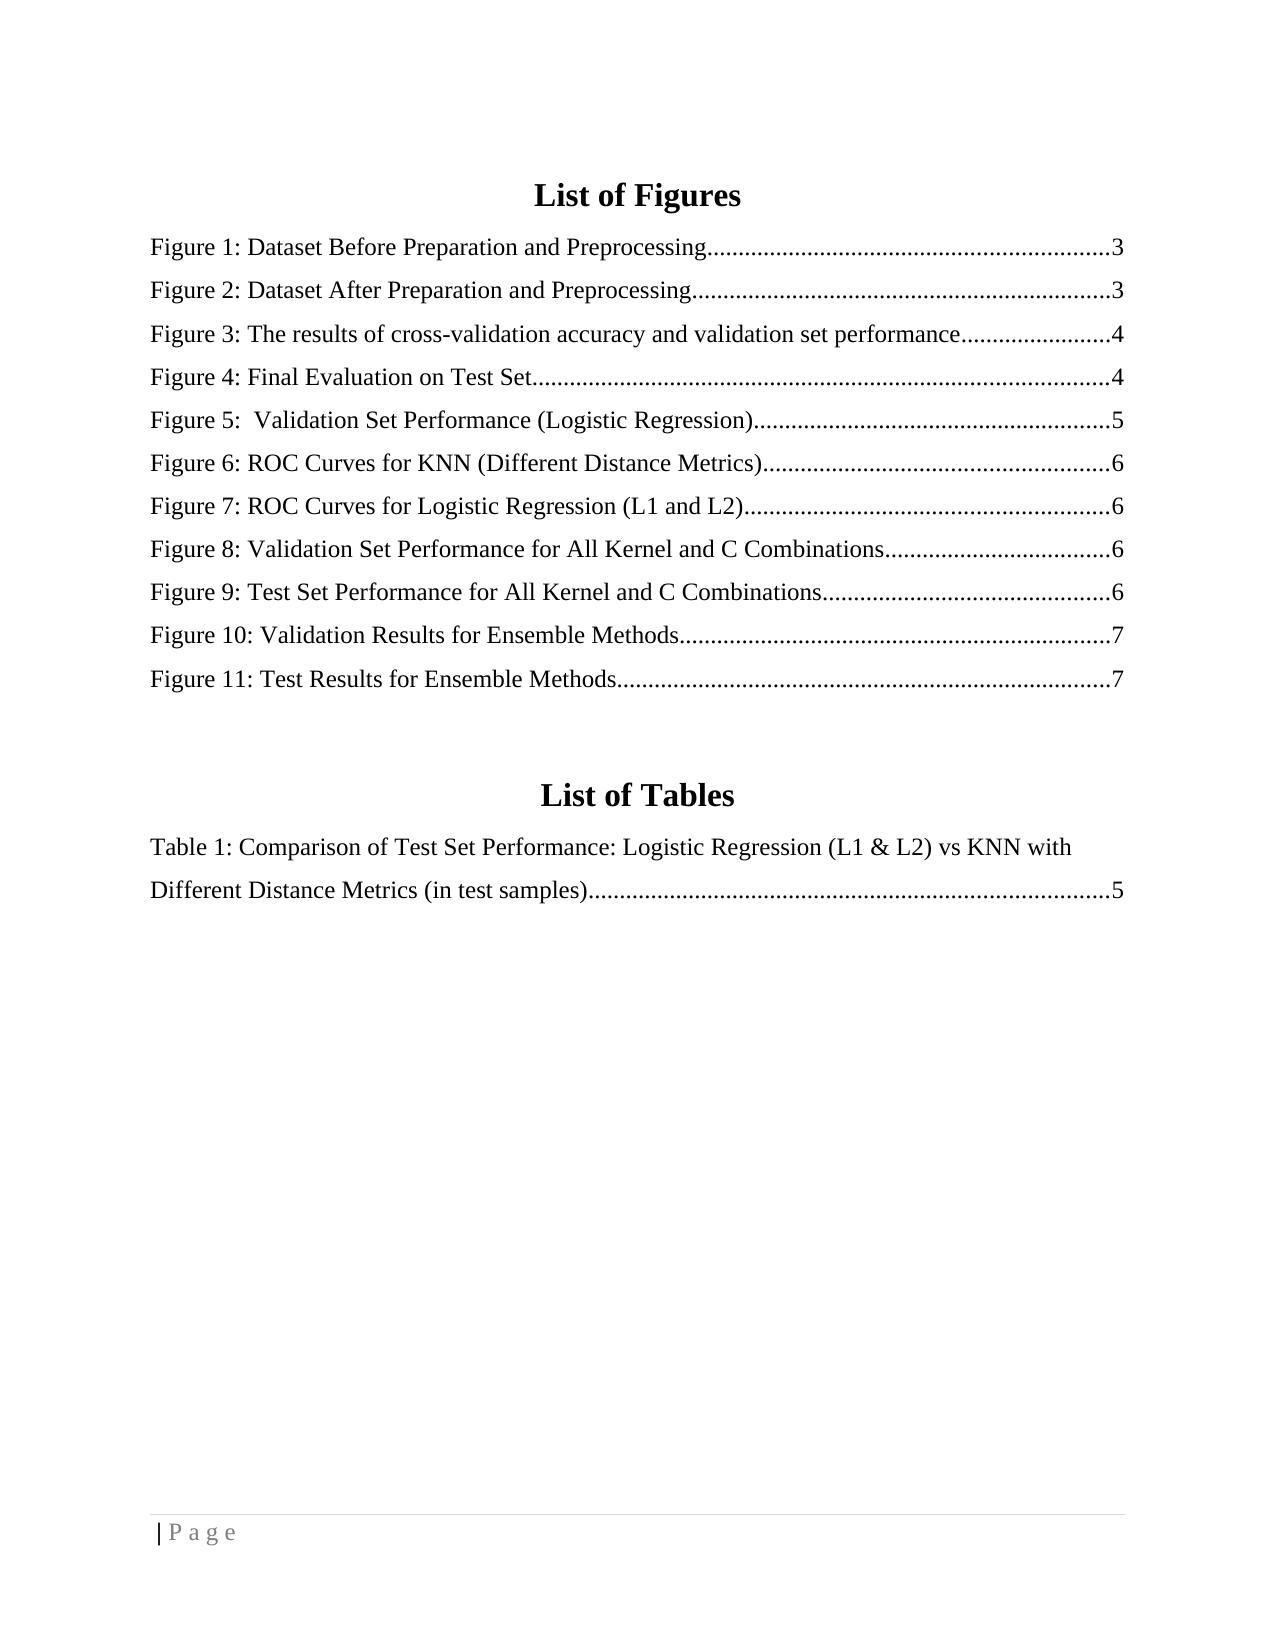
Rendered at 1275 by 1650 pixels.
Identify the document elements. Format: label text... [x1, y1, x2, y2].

text Figure 8: Validation Set Performance for All Kernel and C Combinations 6 [150, 534, 1125, 563]
text Figure 11: Test Results for Ensemble Methods 7 [150, 664, 1125, 692]
subtitle List of Figures [150, 175, 1125, 213]
text Figure 10: Validation Results for Ensemble Methods 7 [150, 621, 1125, 649]
text Figure 4: Final Evaluation on Test Set 4 [150, 362, 1125, 391]
text Figure 1: Dataset Before Preparation and Preprocessing 3 [150, 232, 1125, 261]
text Figure 6: ROC Curves for KNN (Different Distance Metrics) 6 [150, 448, 1125, 477]
text Figure 9: Test Set Performance for All Kernel and C Combinations 6 [150, 577, 1125, 606]
subtitle List of Tables [150, 775, 1125, 813]
text Figure 3: The results of cross-validation accuracy and validation set performance 4 [150, 319, 1125, 347]
text Figure 2: Dataset After Preparation and Preprocessing 3 [150, 276, 1125, 304]
text Figure 5: Validation Set Performance (Logistic Regression) 5 [150, 405, 1125, 434]
text Table 1: Comparison of Test Set Performance: Logistic Regression (L1 & L2) vs KNN with Different Distance Metrics (in test samples) 5 [150, 832, 1125, 904]
text Figure 7: ROC Curves for Logistic Regression (L1 and L2) 6 [150, 491, 1125, 520]
